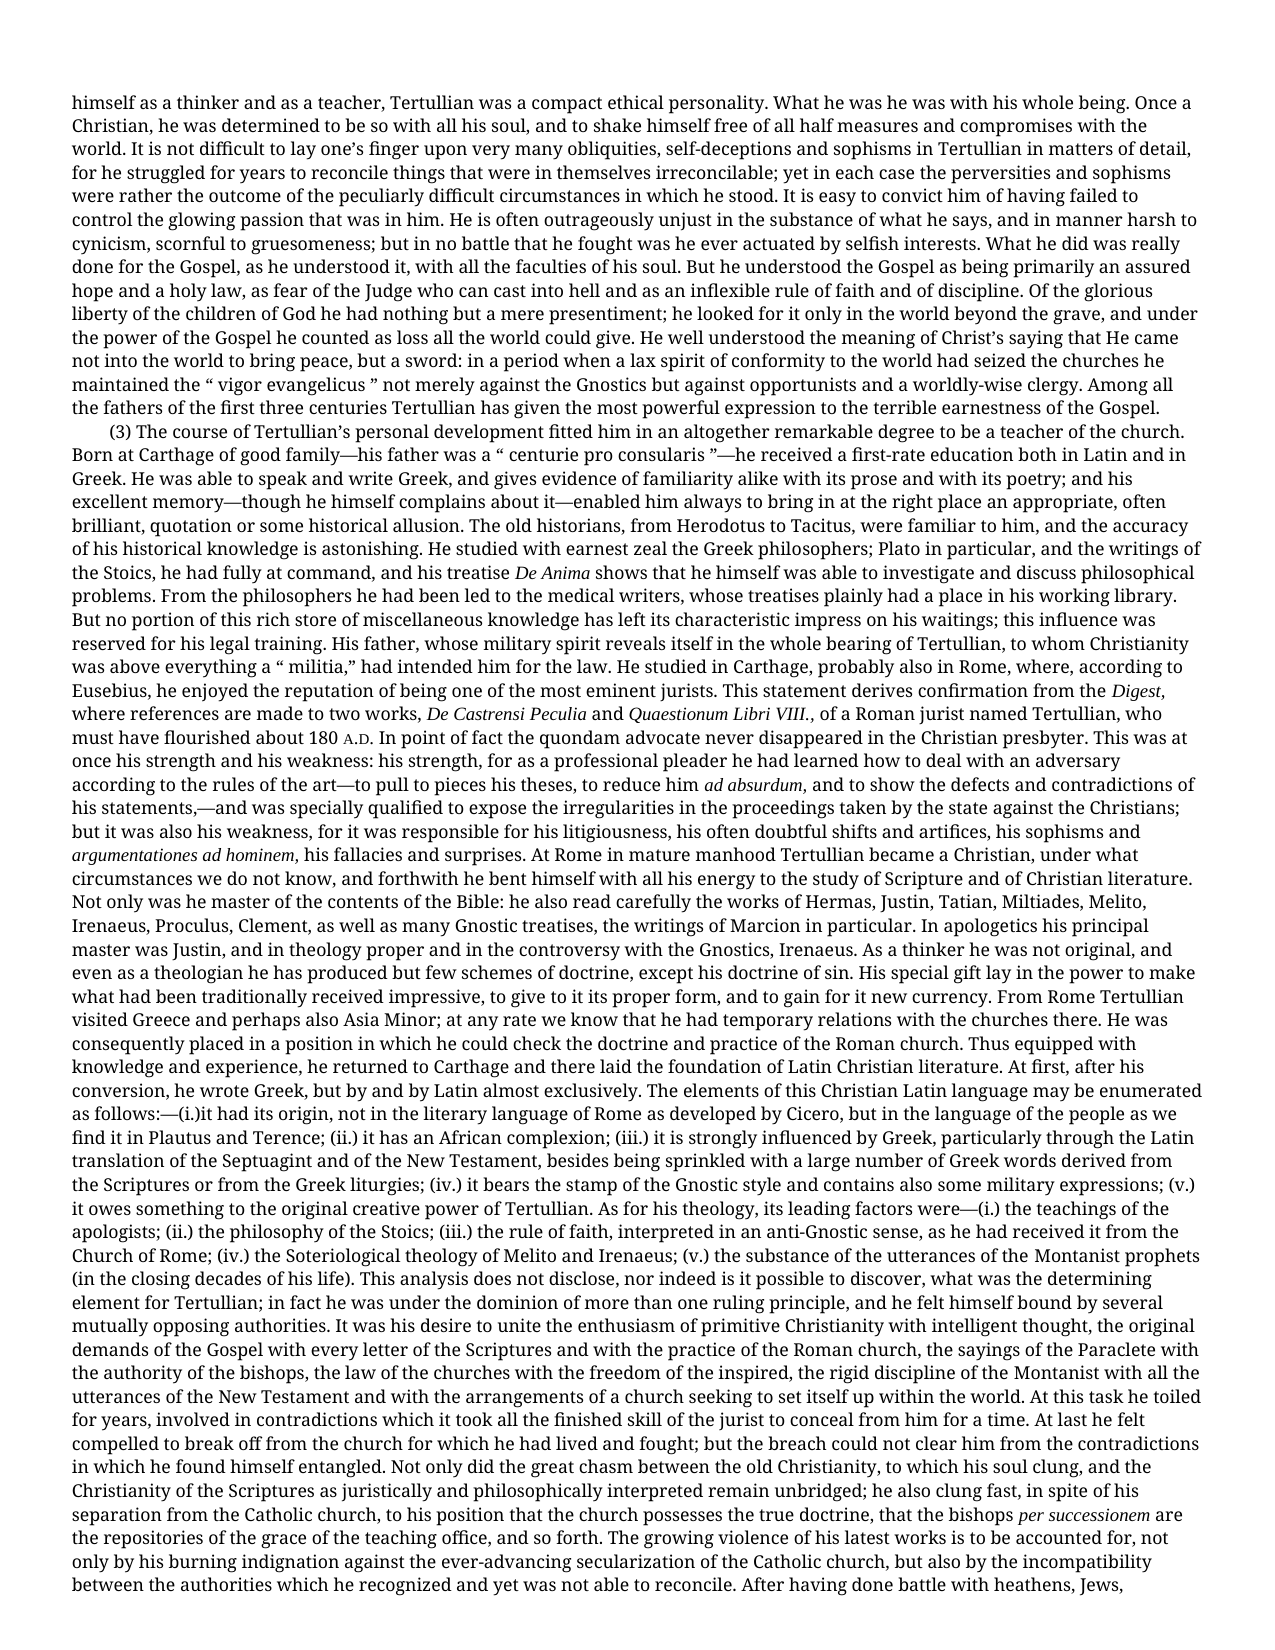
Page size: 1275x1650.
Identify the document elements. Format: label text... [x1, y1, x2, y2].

text himself as a thinker and as a teacher, Tertullian was a compact ethical personality. What he was he was with his whole being. Once a Christian, he was determined to be so with all his soul, and to shake himself free of all half measures and compromises with the world. It is not difficult to lay one’s finger upon very many obliquities, self-deceptions and sophisms in Tertullian in matters of detail, for he struggled for years to reconcile things that were in themselves irreconcilable; yet in each case the perversities and sophisms were rather the outcome of the peculiarly difficult circumstances in which he stood. It is easy to convict him of having failed to control the glowing passion that was in him. He is often outrageously unjust in the substance of what he says, and in manner harsh to cynicism, scornful to gruesomeness; but in no battle that he fought was he ever actuated by selfish interests. What he did was really done for the Gospel, as he understood it, with all the faculties of his soul. But he understood the Gospel as being primarily an assured hope and a holy law, as fear of the Judge who can cast into hell and as an inflexible rule of faith and of discipline. Of the glorious liberty of the children of God he had nothing but a mere presentiment; he looked for it only in the world beyond the grave, and under the power of the Gospel he counted as loss all the world could give. He well understood the meaning of Christ’s saying that He came not into the world to bring peace, but a sword: in a period when a lax spirit of conformity to the world had seized the churches he maintained the “ vigor evangelicus ” not merely against the Gnostics but against opportunists and a worldly-wise clergy. Among all the fathers of the first three centuries Tertullian has given the most powerful expression to the terrible earnestness of the Gospel. [72, 90, 1203, 420]
